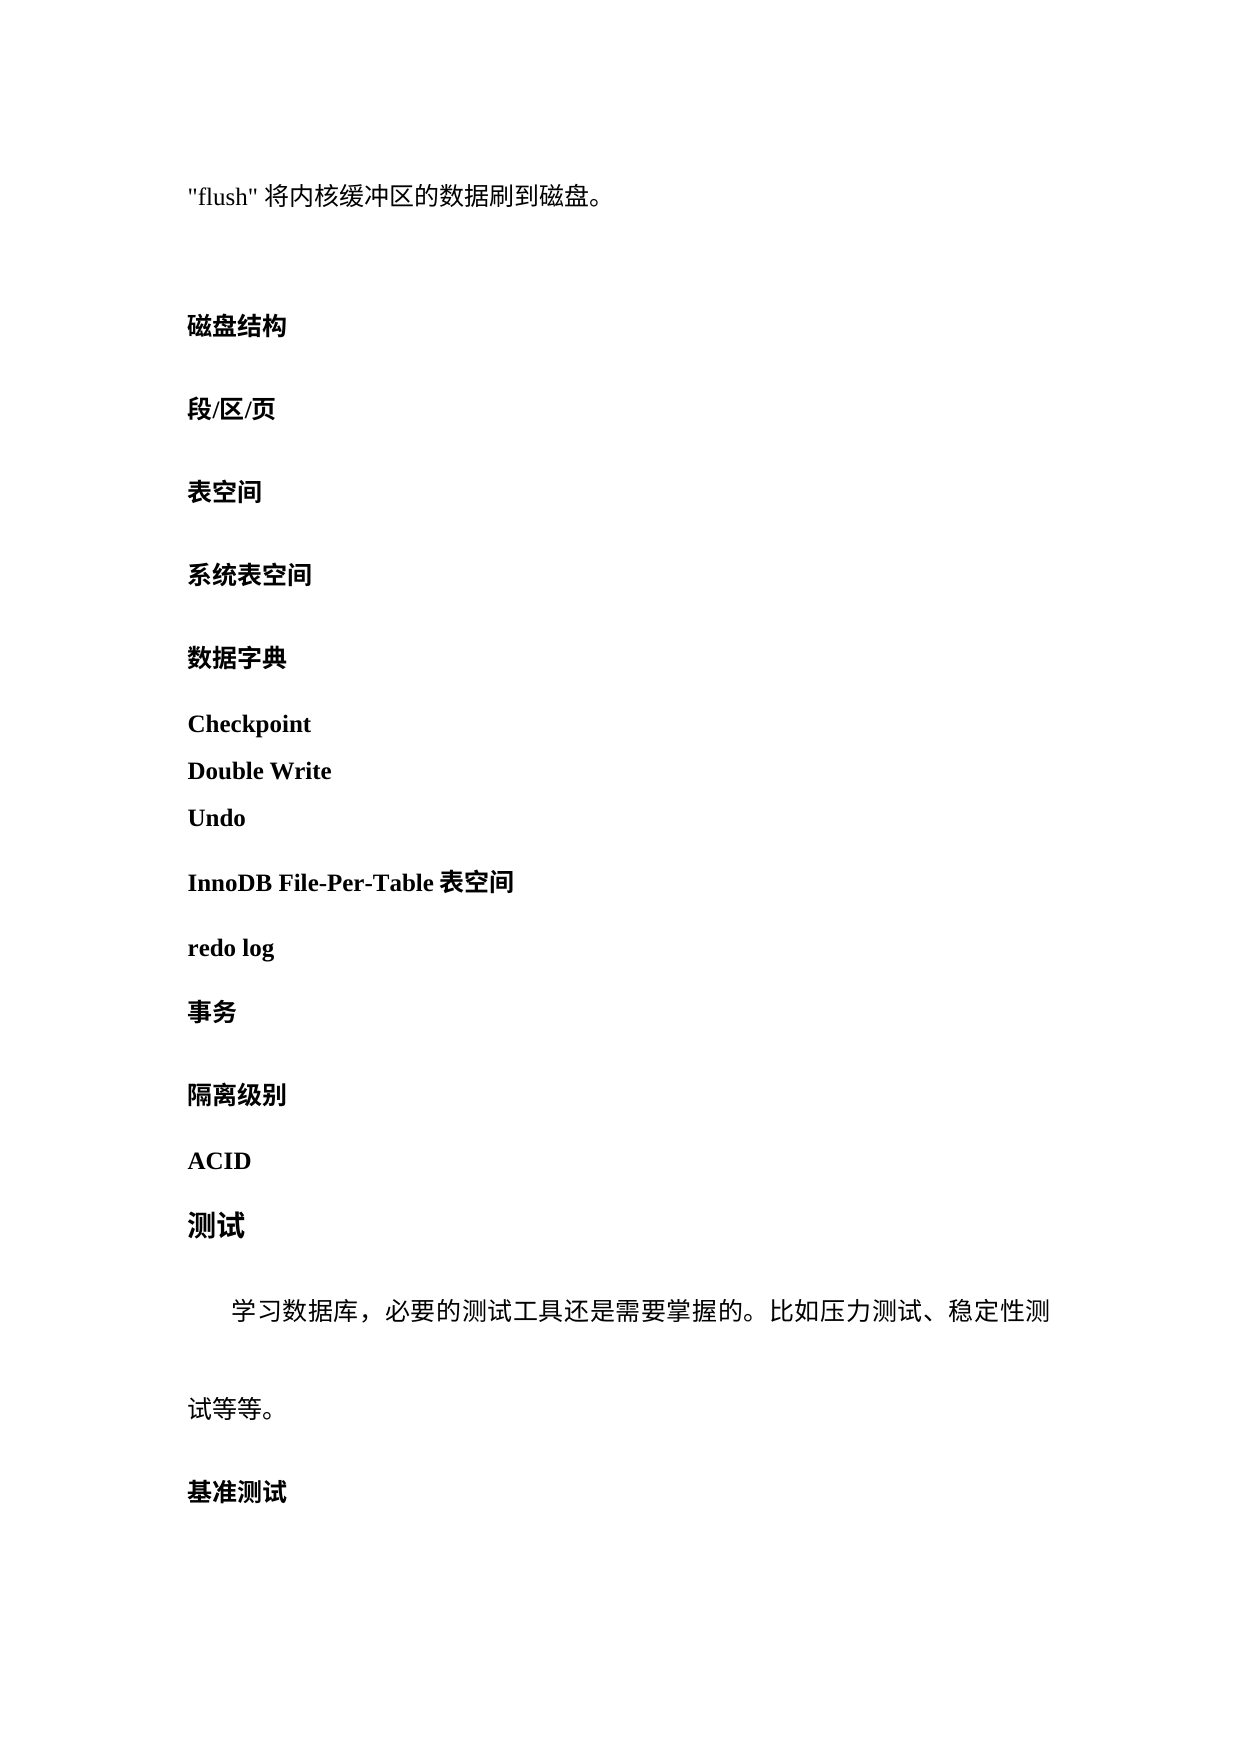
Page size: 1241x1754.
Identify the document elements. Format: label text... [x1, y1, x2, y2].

subtitle 表空间 [187, 458, 1053, 523]
subtitle InnoDB File-Per-Table表空间 [187, 848, 1053, 913]
subtitle redo log [187, 931, 1053, 964]
text 学习数据库，必要的测试工具还是需要掌握的。比如压力测试、稳定性测试等等。 [187, 1277, 1053, 1440]
subtitle Double Write [187, 754, 1053, 787]
subtitle 测试 [187, 1191, 1053, 1256]
subtitle 数据字典 [187, 624, 1053, 689]
text 为 2 则是每次事务提交都将 Log Buffer写入内核缓冲区，但是每秒才调用 "flush" 将内核缓冲区的数据刷到磁盘。 [187, 162, 1053, 227]
subtitle ACID [187, 1144, 1053, 1177]
subtitle 事务 [187, 978, 1053, 1043]
subtitle 系统表空间 [187, 541, 1053, 606]
subtitle 段/区/页 [187, 375, 1053, 440]
subtitle 基准测试 [187, 1458, 1053, 1523]
subtitle 隔离级别 [187, 1061, 1053, 1126]
subtitle Undo [187, 801, 1053, 834]
subtitle 磁盘结构 [187, 292, 1053, 357]
subtitle Checkpoint [187, 708, 1053, 740]
